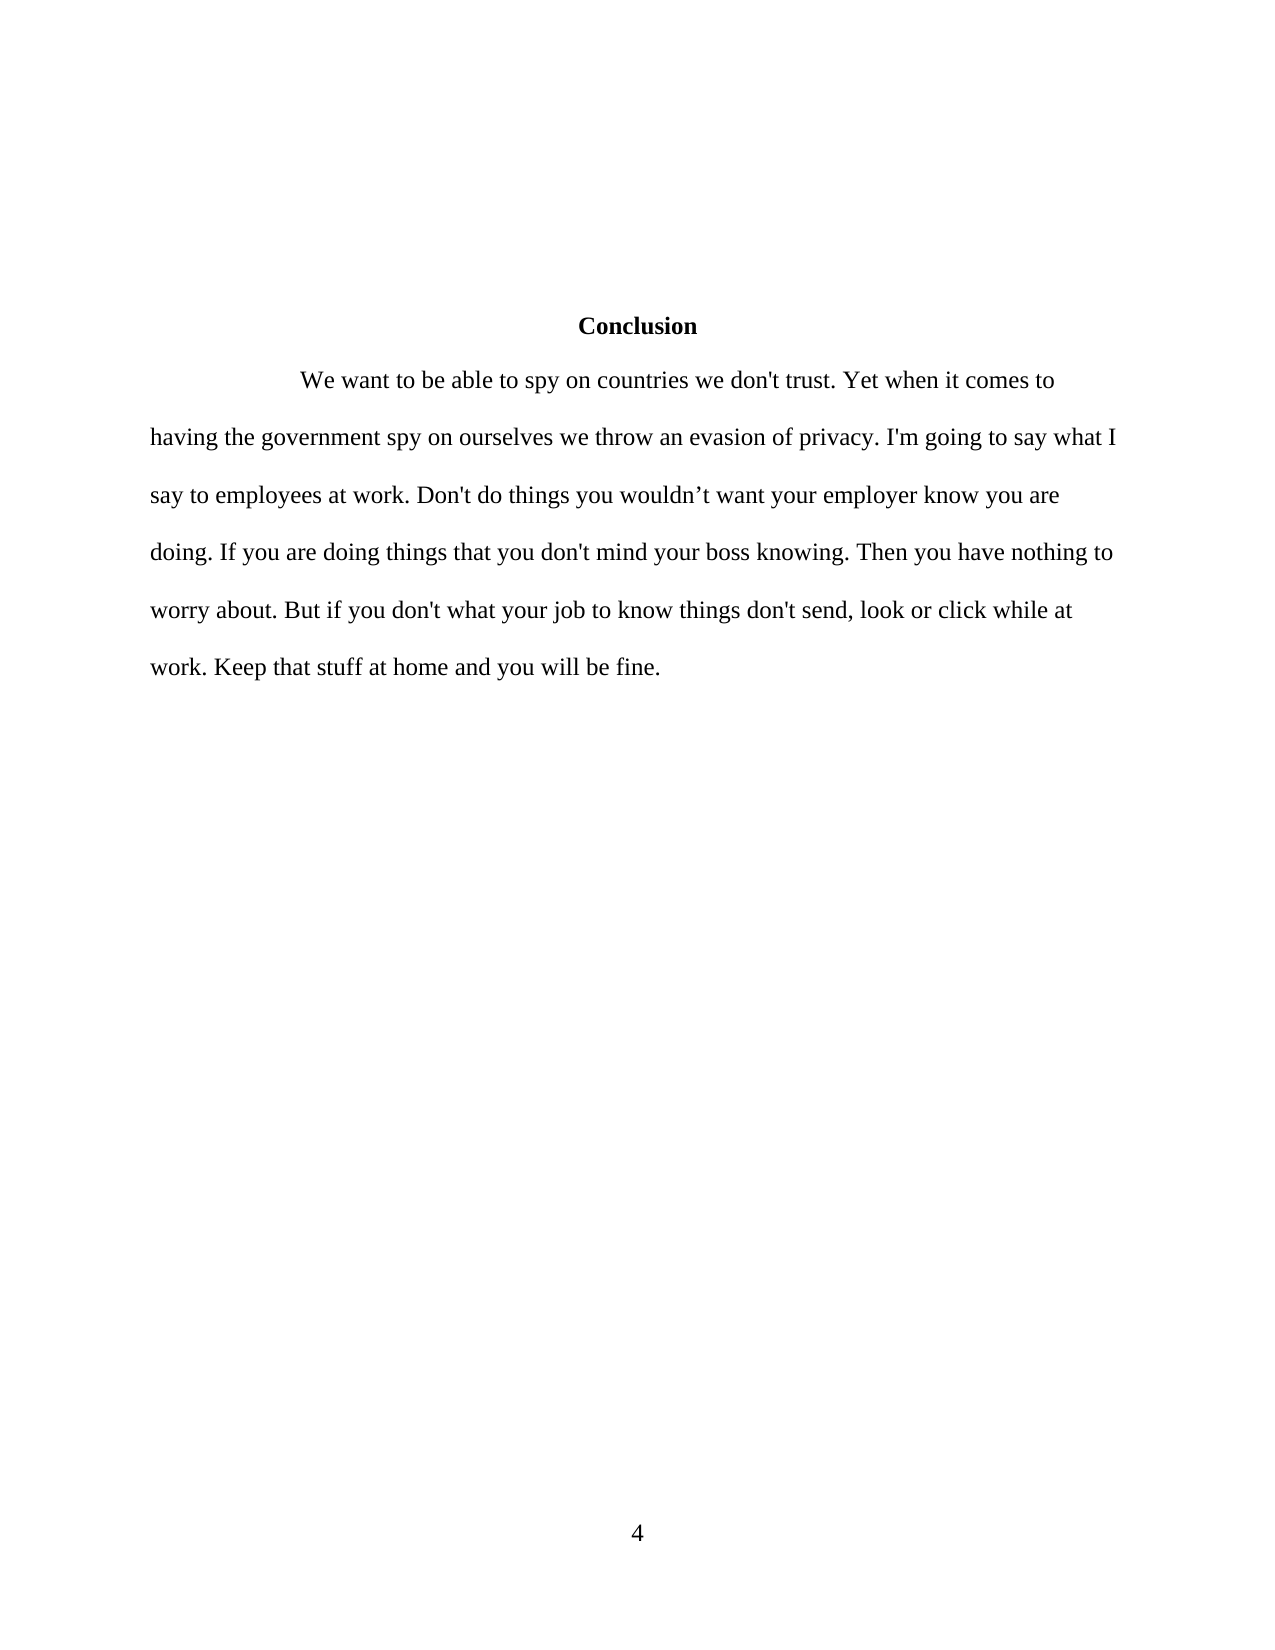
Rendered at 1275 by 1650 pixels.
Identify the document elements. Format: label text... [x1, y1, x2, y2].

text Conclusion [150, 311, 1125, 340]
text We want to be able to spy on countries we don't trust. Yet when it comes to having the government spy on ourselves we throw an evasion of privacy. I'm going to say what I say to employees at work. Don't do things you wouldn’t want your employer know you are doing. If you are doing things that you don't mind your boss knowing. Then you have nothing to worry about. But if you don't what your job to know things don't send, look or click while at work. Keep that stuff at home and you will be fine. [150, 365, 1125, 681]
